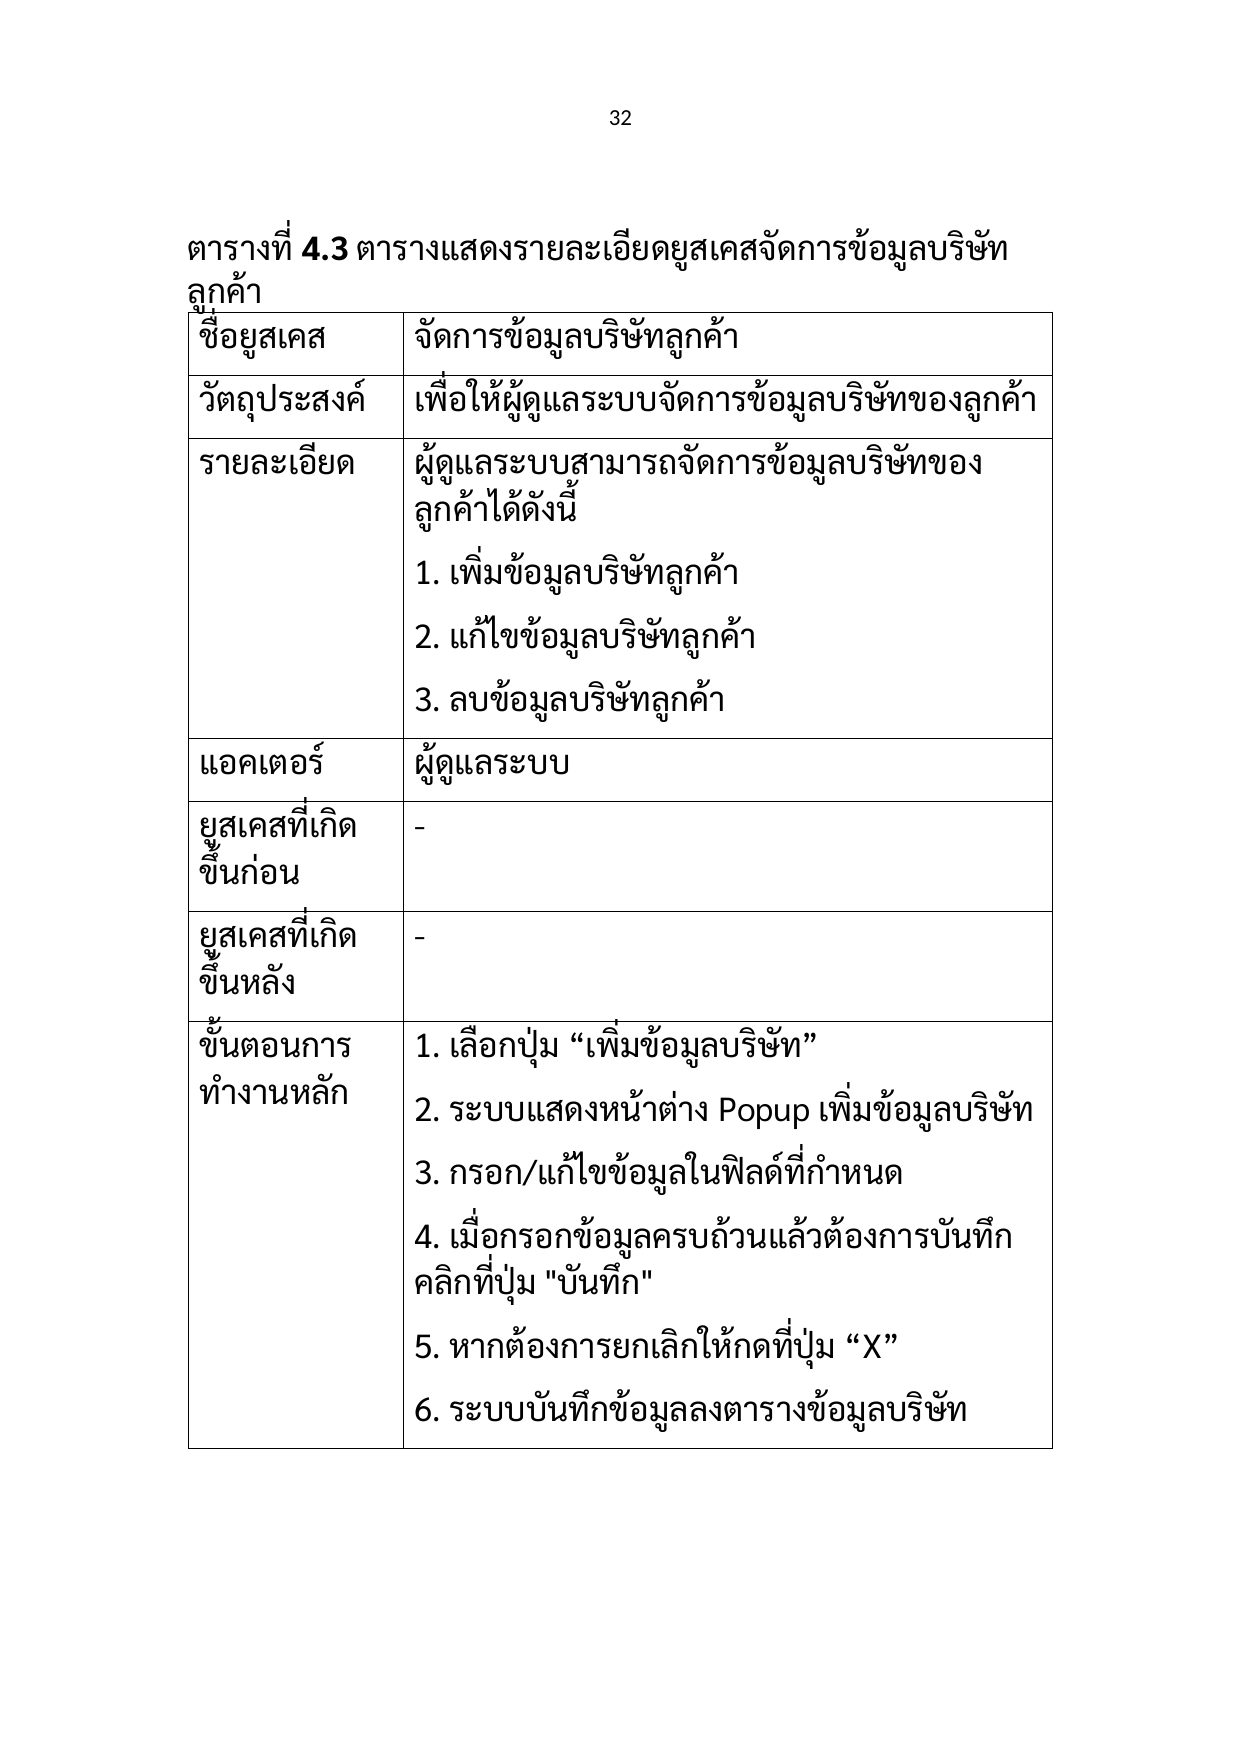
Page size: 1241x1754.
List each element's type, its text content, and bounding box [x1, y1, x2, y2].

table_cell เพื่อให้ผู้ดูแลระบบจัดการข้อมูลบริษัทของลูกค้า [404, 376, 1052, 438]
table_cell ขั้นตอนการทำงานหลัก [189, 1022, 403, 1448]
table_cell - [404, 802, 1052, 911]
table_cell ยูสเคสที่เกิดขึ้นก่อน [189, 802, 403, 911]
table_cell - [404, 912, 1052, 1021]
table_cell ยูสเคสที่เกิดขึ้นหลัง [189, 912, 403, 1021]
table_header ชื่อยูสเคส [189, 313, 403, 375]
table_cell ผู้ดูแลระบบ [404, 739, 1052, 801]
table_cell ผู้ดูแลระบบสามารถจัดการข้อมูลบริษัทของลูกค้าได้ดังนี้ 1. เพิ่มข้อมูลบริษัทลูกค้า 2. แก้ไขข้อมูลบริษัทลูกค้า 3. ลบข้อมูลบริษัทลูกค้า [404, 439, 1052, 738]
table_cell รายละเอียด [189, 439, 403, 738]
table_cell วัตถุประสงค์ [189, 376, 403, 438]
table_header จัดการข้อมูลบริษัทลูกค้า [404, 313, 1052, 375]
table_cell แอคเตอร์ [189, 739, 403, 801]
table_cell 1. เลือกปุ่ม “เพิ่มข้อมูลบริษัท” 2. ระบบแสดงหน้าต่าง Popup เพิ่มข้อมูลบริษัท 3. กรอก/แก้ไขข้อมูลในฟิลด์ที่กำหนด 4. เมื่อกรอกข้อมูลครบถ้วนแล้วต้องการบันทึกคลิกที่ปุ่ม "บันทึก" 5. หากต้องการยกเลิกให้กดที่ปุ่ม “X” 6. ระบบบันทึกข้อมูลลงตารางข้อมูลบริษัท [404, 1022, 1052, 1448]
text ตารางที่ 4.3 ตารางแสดงรายละเอียดยูสเคสจัดการข้อมูลบริษัทลูกค้า [187, 225, 1053, 312]
